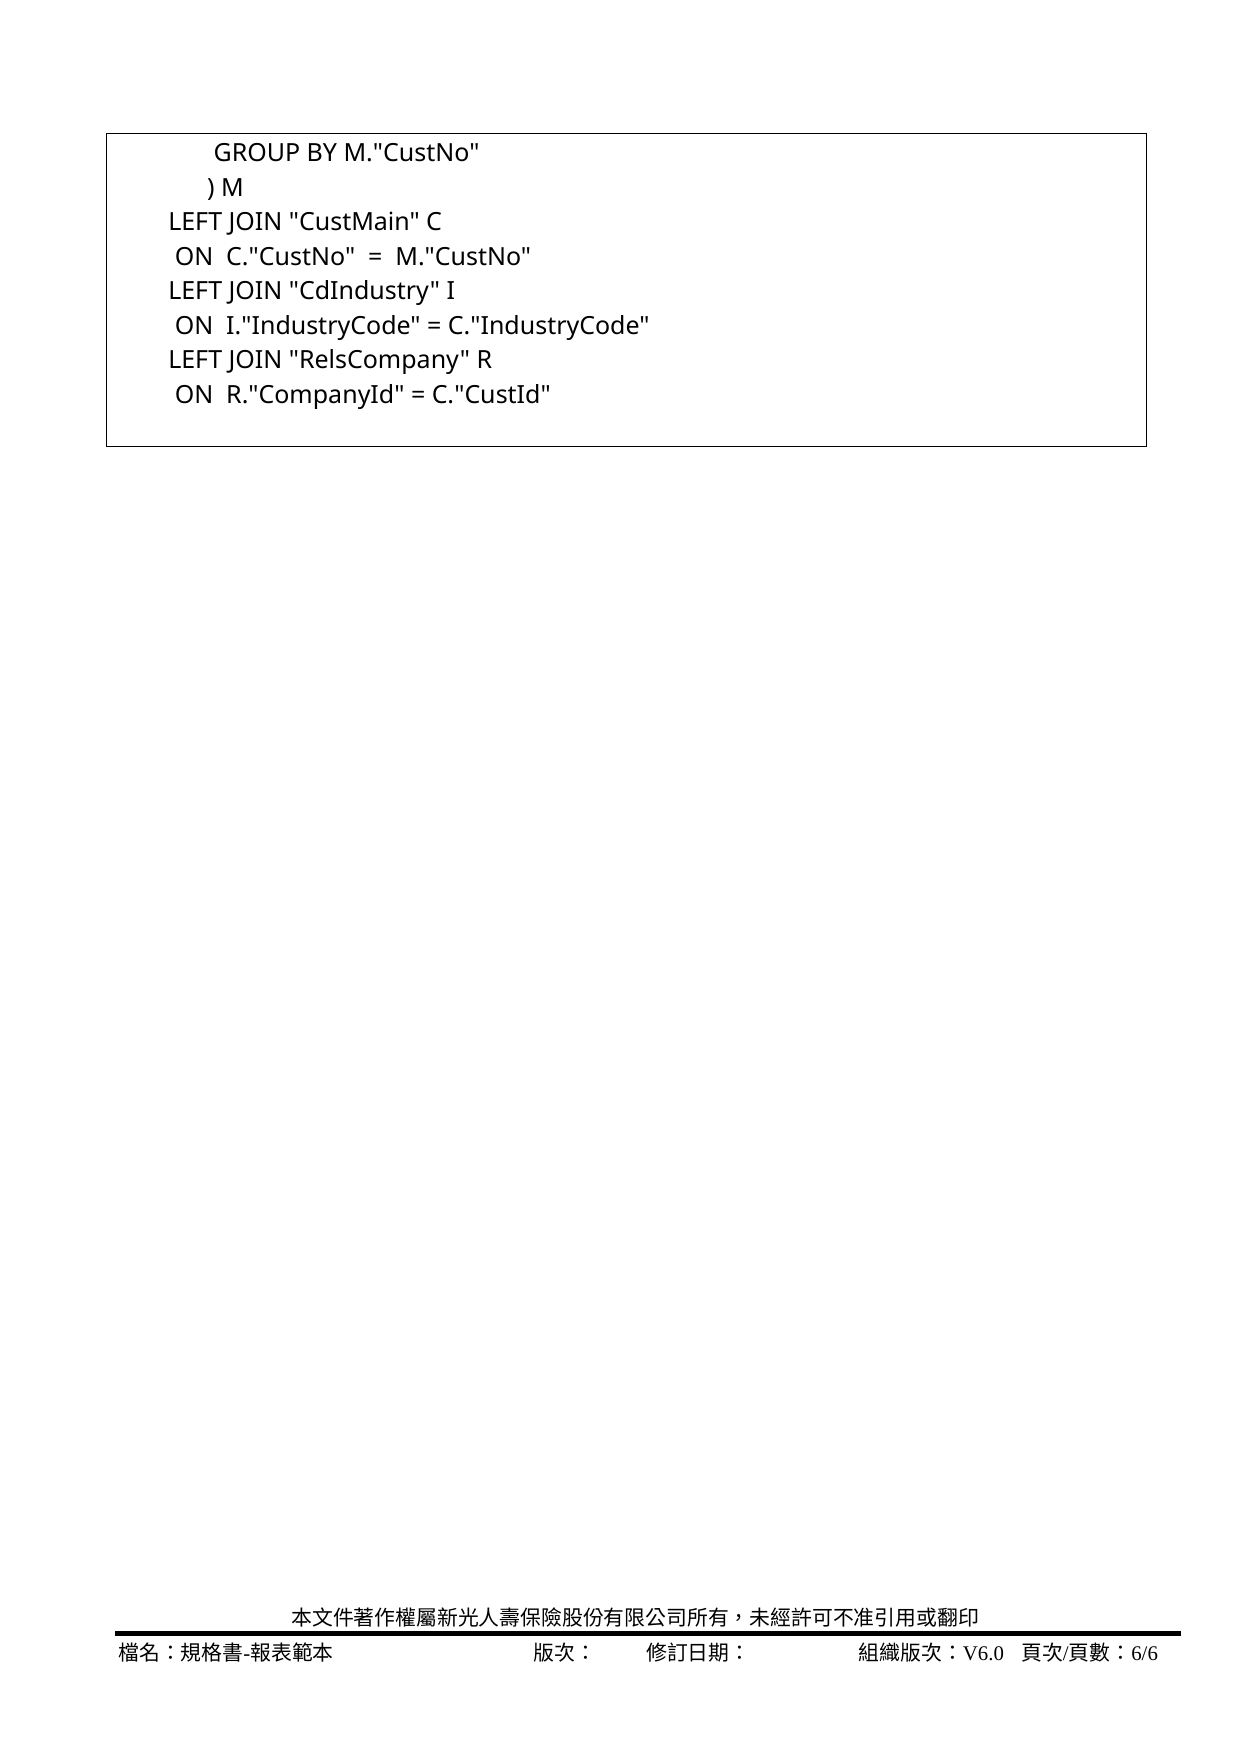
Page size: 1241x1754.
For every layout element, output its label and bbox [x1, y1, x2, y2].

table_header [107, 134, 1146, 446]
